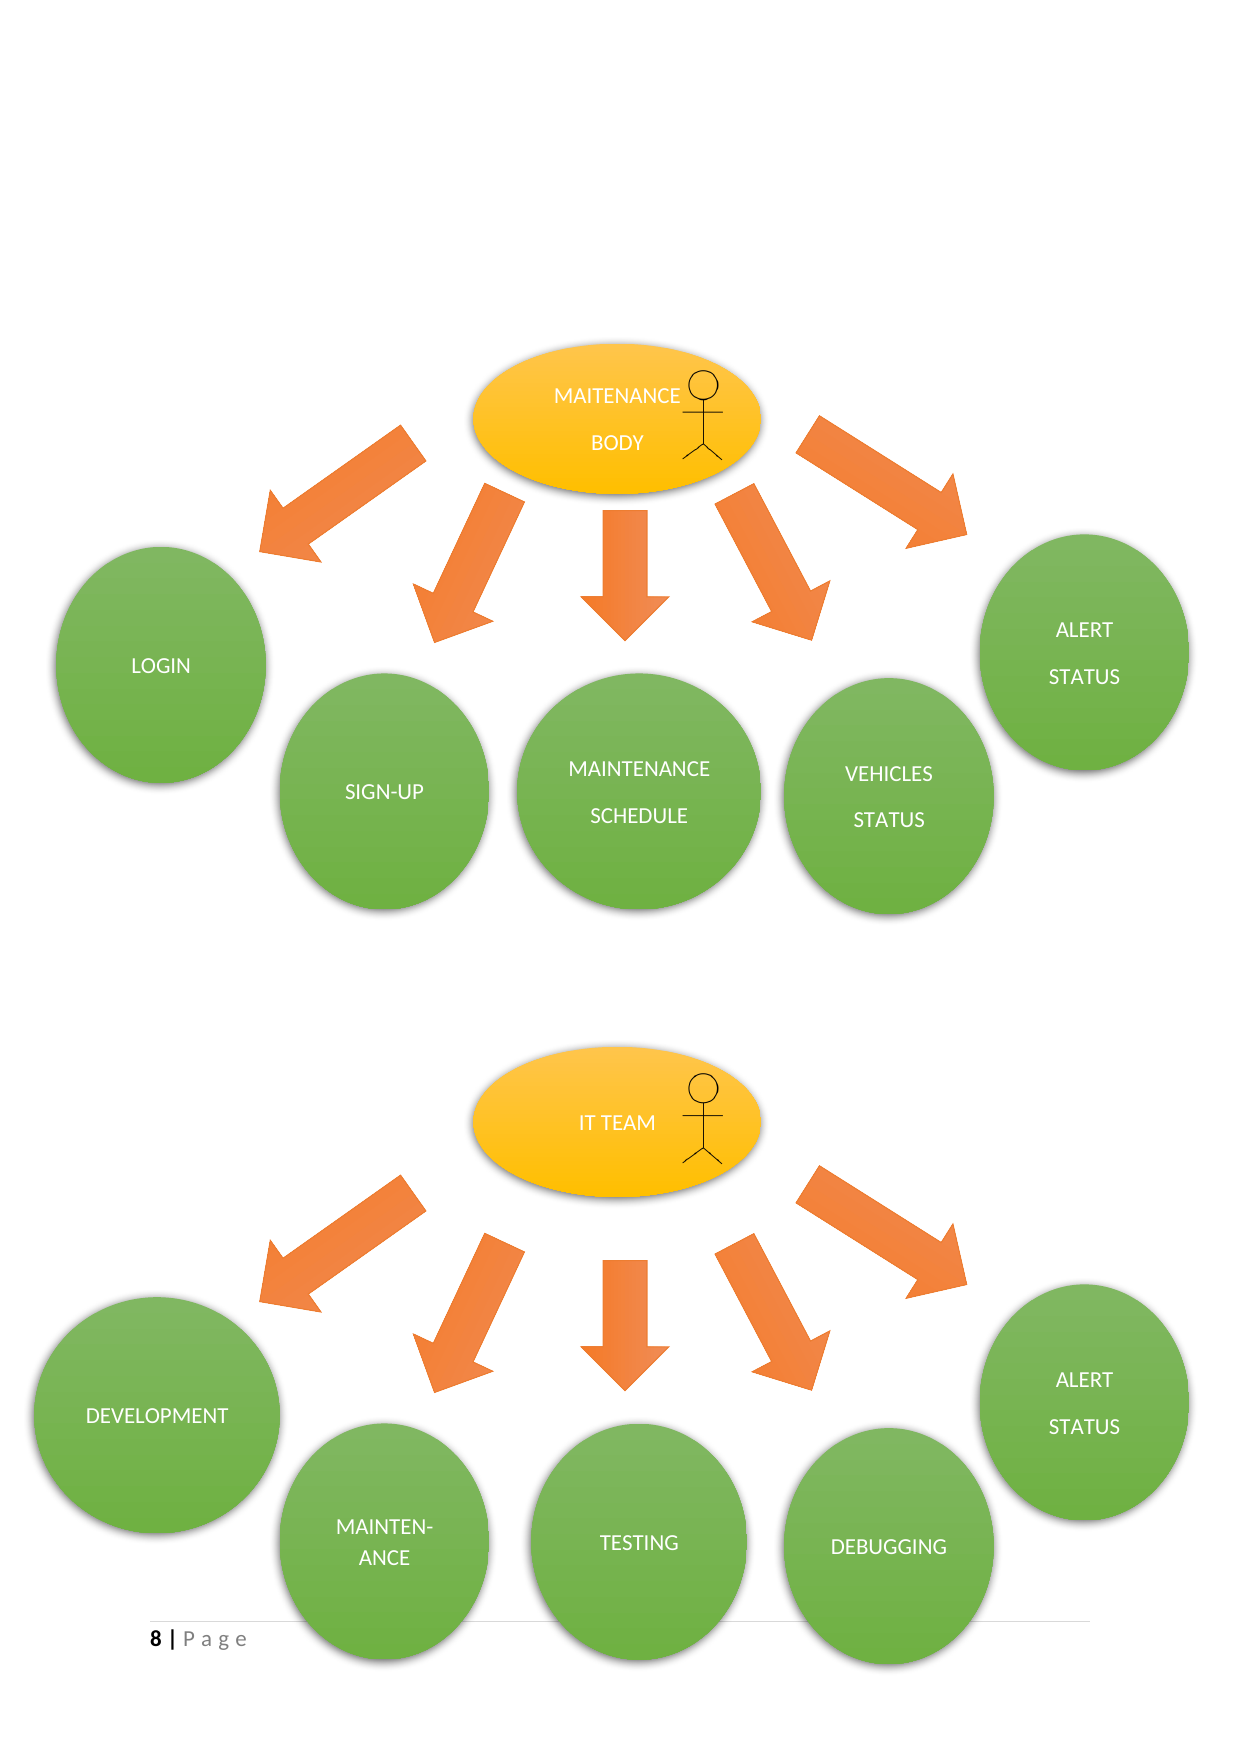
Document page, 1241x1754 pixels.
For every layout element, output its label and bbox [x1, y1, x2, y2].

picture [622, 1062, 783, 1175]
picture [622, 359, 783, 471]
